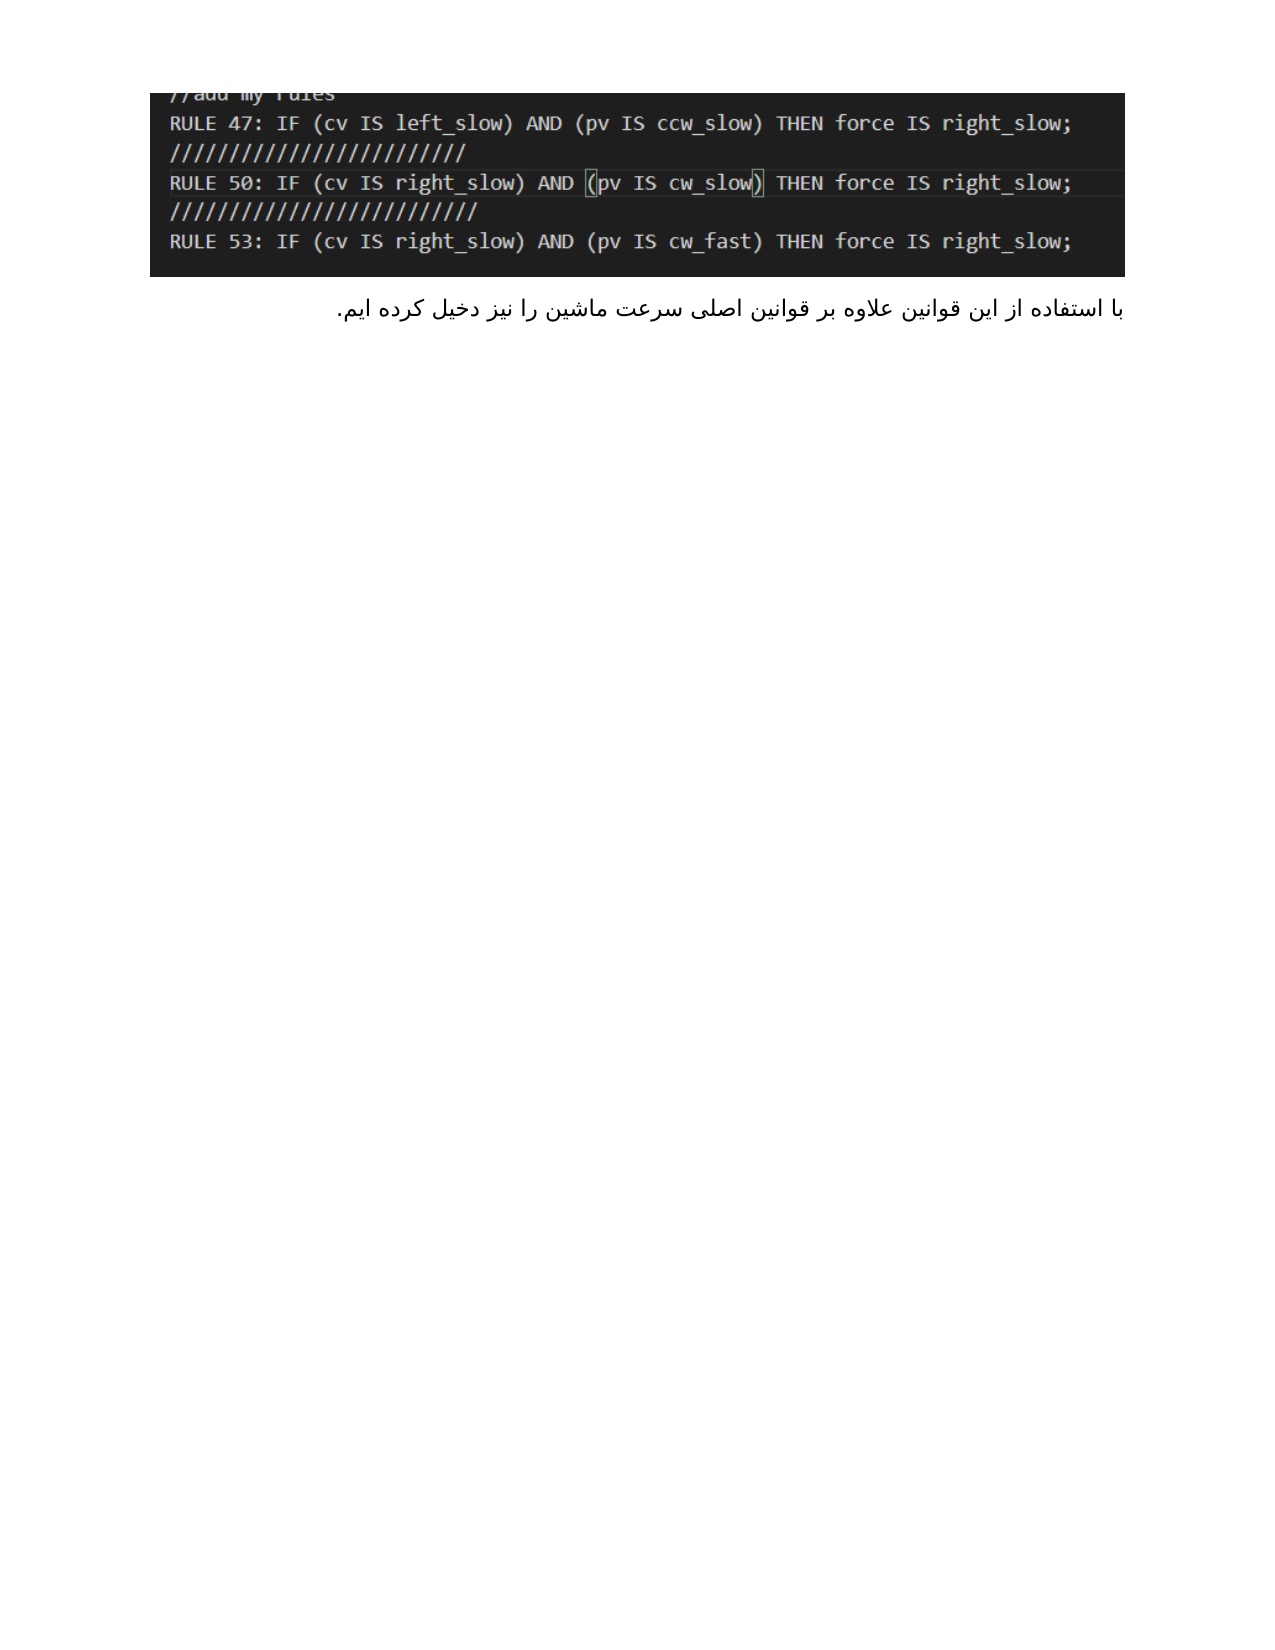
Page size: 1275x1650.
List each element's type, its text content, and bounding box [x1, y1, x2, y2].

picture [150, 93, 1125, 277]
text با استفاده از این قوانین علاوه بر قوانین اصلی سرعت ماشین را نیز دخیل کرده ایم. [150, 295, 1125, 322]
